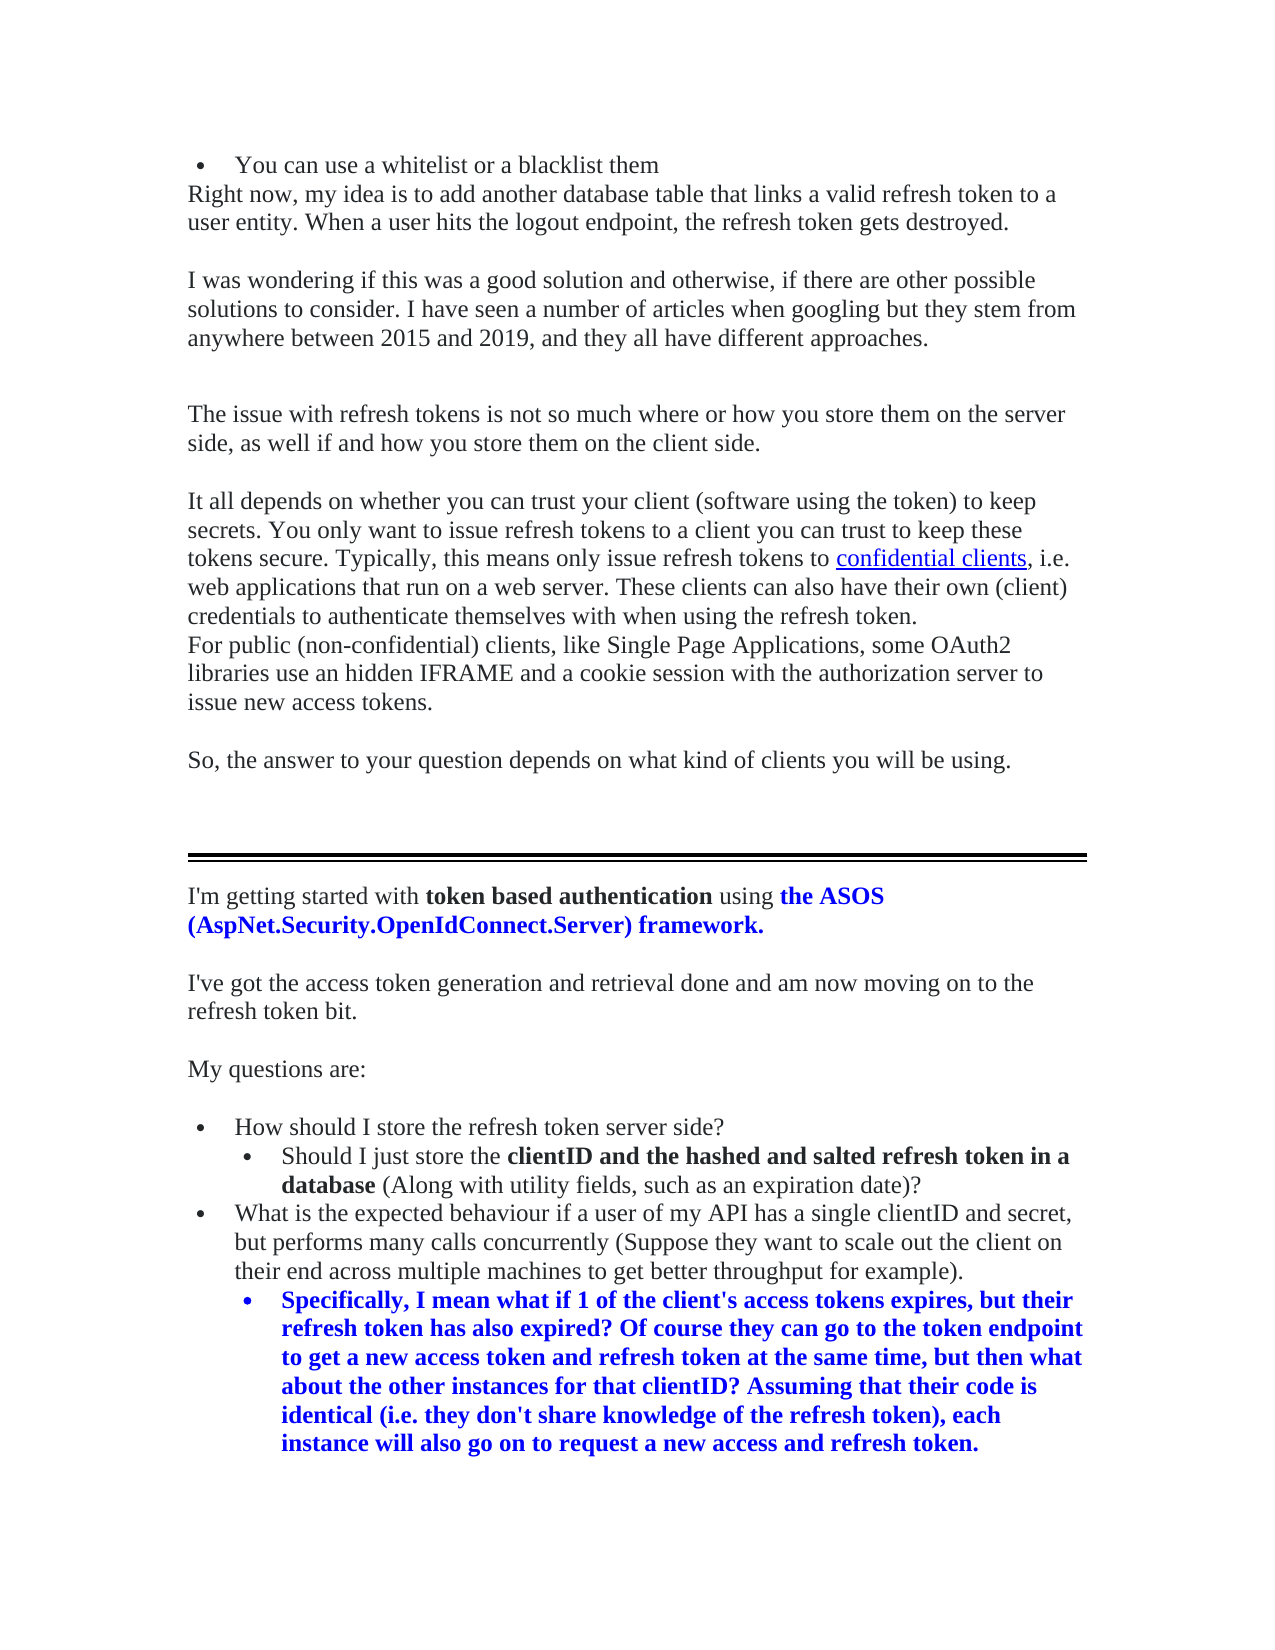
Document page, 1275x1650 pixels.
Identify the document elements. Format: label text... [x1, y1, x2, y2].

list Specifically, I mean what if 1 of the client's access tokens expires, but their refresh token has also expired? Of course they can go to the token endpoint to get a new access token and refresh token at the same time, but then what about the other instances for that clientID? Assuming that their code is identical (i.e. they don't share knowledge of the refresh token), each instance will also go on to request a new access and refresh token. [244, 1285, 1087, 1457]
text I was wondering if this was a good solution and otherwise, if there are other possible solutions to consider. I have seen a number of articles when googling but they stem from anywhere between 2015 and 2019, and they all have different approaches. [187, 265, 1087, 352]
text Right now, my idea is to add another database table that links a valid refresh token to a user entity. When a user hits the logout endpoint, the refresh token gets destroyed. [187, 179, 1087, 236]
text The issue with refresh tokens is not so much where or how you store them on the server side, as well if and how you store them on the client side. [187, 399, 1087, 457]
text I've got the access token generation and retrieval done and am now moving on to the refresh token bit. [187, 968, 1087, 1025]
list What is the expected behaviour if a user of my API has a single clientID and secret, but performs many calls concurrently (Suppose they want to scale out the client on their end across multiple machines to get better throughput for example). [197, 1198, 1087, 1285]
list You can use a whitelist or a blacklist them [197, 150, 1087, 179]
text It all depends on whether you can trust your client (software using the token) to keep secrets. You only want to issue refresh tokens to a client you can trust to keep these tokens secure. Typically, this means only issue refresh tokens to confidential clients, i.e. web applications that run on a web server. These clients can also have their own (client) credentials to authenticate themselves with when using the refresh token. [187, 486, 1087, 630]
text I'm getting started with token based authentication using the ASOS (AspNet.Security.OpenIdConnect.Server) framework. [187, 881, 1087, 938]
text So, the answer to your question depends on what kind of clients you will be using. [187, 745, 1087, 774]
text For public (non-confidential) clients, like Single Page Applications, some OAuth2 libraries use an hidden IFRAME and a cookie session with the authorization server to issue new access tokens. [187, 630, 1087, 716]
list Should I just store the clientID and the hashed and salted refresh token in a database (Along with utility fields, such as an expiration date)? [244, 1141, 1087, 1198]
text My questions are: [187, 1054, 1087, 1083]
list How should I store the refresh token server side? [197, 1112, 1087, 1141]
